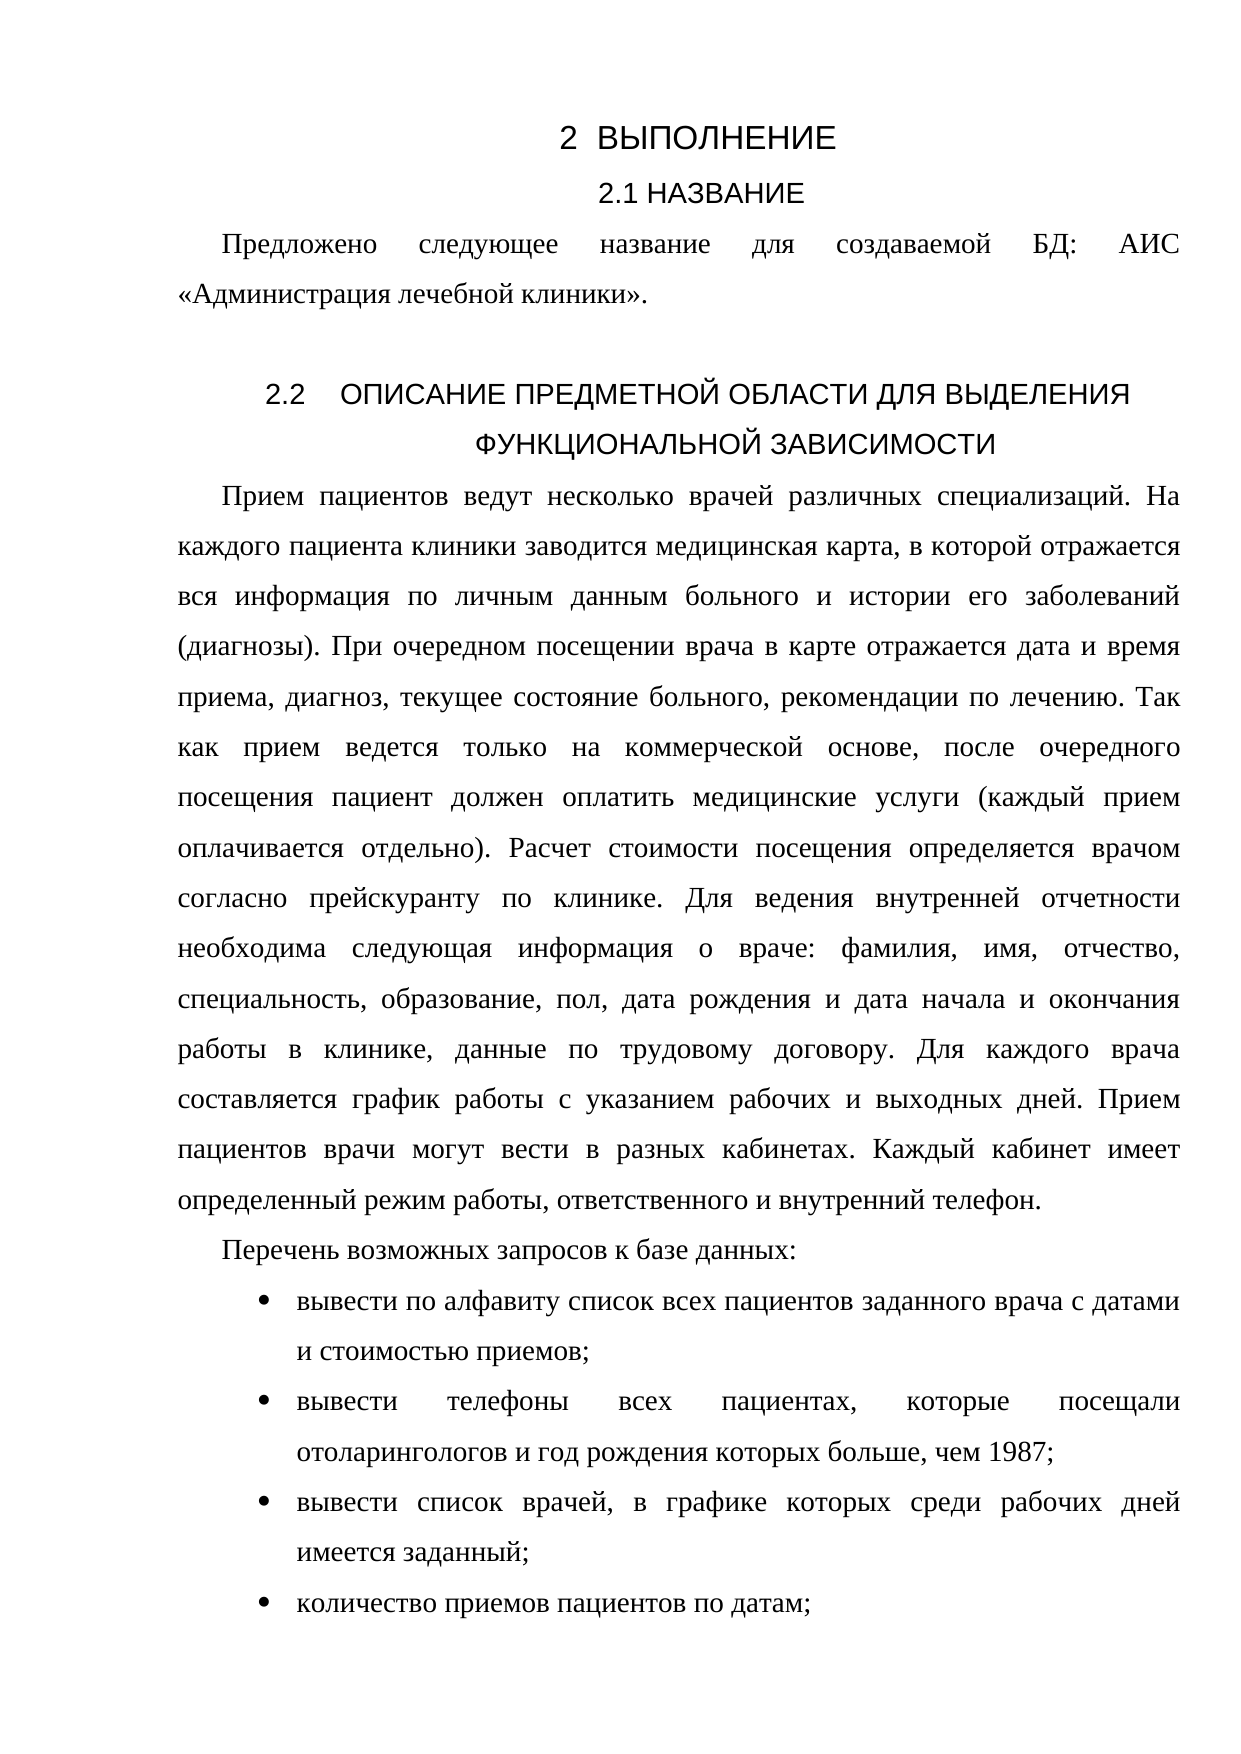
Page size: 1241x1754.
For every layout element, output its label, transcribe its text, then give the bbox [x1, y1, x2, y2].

list Прием пациентов ведут несколько врачей различных специализаций. На каждого пациента клиники заводится медицинская карта, в которой отражается вся информация по личным данным больного и истории его заболеваний (диагнозы). При очередном посещении врача в карте отражается дата и время приема, диагноз, текущее состояние больного, рекомендации по лечению. Так как прием ведется только на коммерческой основе, после очередного посещения пациент должен оплатить медицинские услуги (каждый прием оплачивается отдельно). Расчет стоимости посещения определяется врачом согласно прейскуранту по клинике. Для ведения внутренней отчетности необходима следующая информация о враче: фамилия, имя, отчество, специальность, образование, пол, дата рождения и дата начала и окончания работы в клинике, данные по трудовому договору. Для каждого врача составляется график работы с указанием рабочих и выходных дней. Прием пациентов врачи могут вести в разных кабинетах. Каждый кабинет имеет определенный режим работы, ответственного и внутренний телефон. [177, 478, 1181, 1216]
list ВЫПОЛНЕНИЕ [215, 118, 1181, 157]
list Перечень возможных запросов к базе данных: [177, 1232, 1181, 1266]
list вывести телефоны всех пациентах, которые посещали отоларингологов и год рождения которых больше, чем 1987; [259, 1383, 1181, 1467]
list 2.1 НАЗВАНИЕ [222, 176, 1181, 209]
list количество приемов пациентов по датам; [259, 1585, 1181, 1618]
list вывести список врачей, в графике которых среди рабочих дней имеется заданный; [259, 1484, 1181, 1568]
list ОПИСАНИЕ ПРЕДМЕТНОЙ ОБЛАСТИ ДЛЯ ВЫДЕЛЕНИЯ ФУНКЦИОНАЛЬНОЙ ЗАВИСИМОСТИ [215, 377, 1181, 461]
list Предложено следующее название для создаваемой БД: АИС «Администрация лечебной клиники». [177, 226, 1181, 310]
list вывести по алфавиту список всех пациентов заданного врача с датами и стоимостью приемов; [259, 1283, 1181, 1367]
